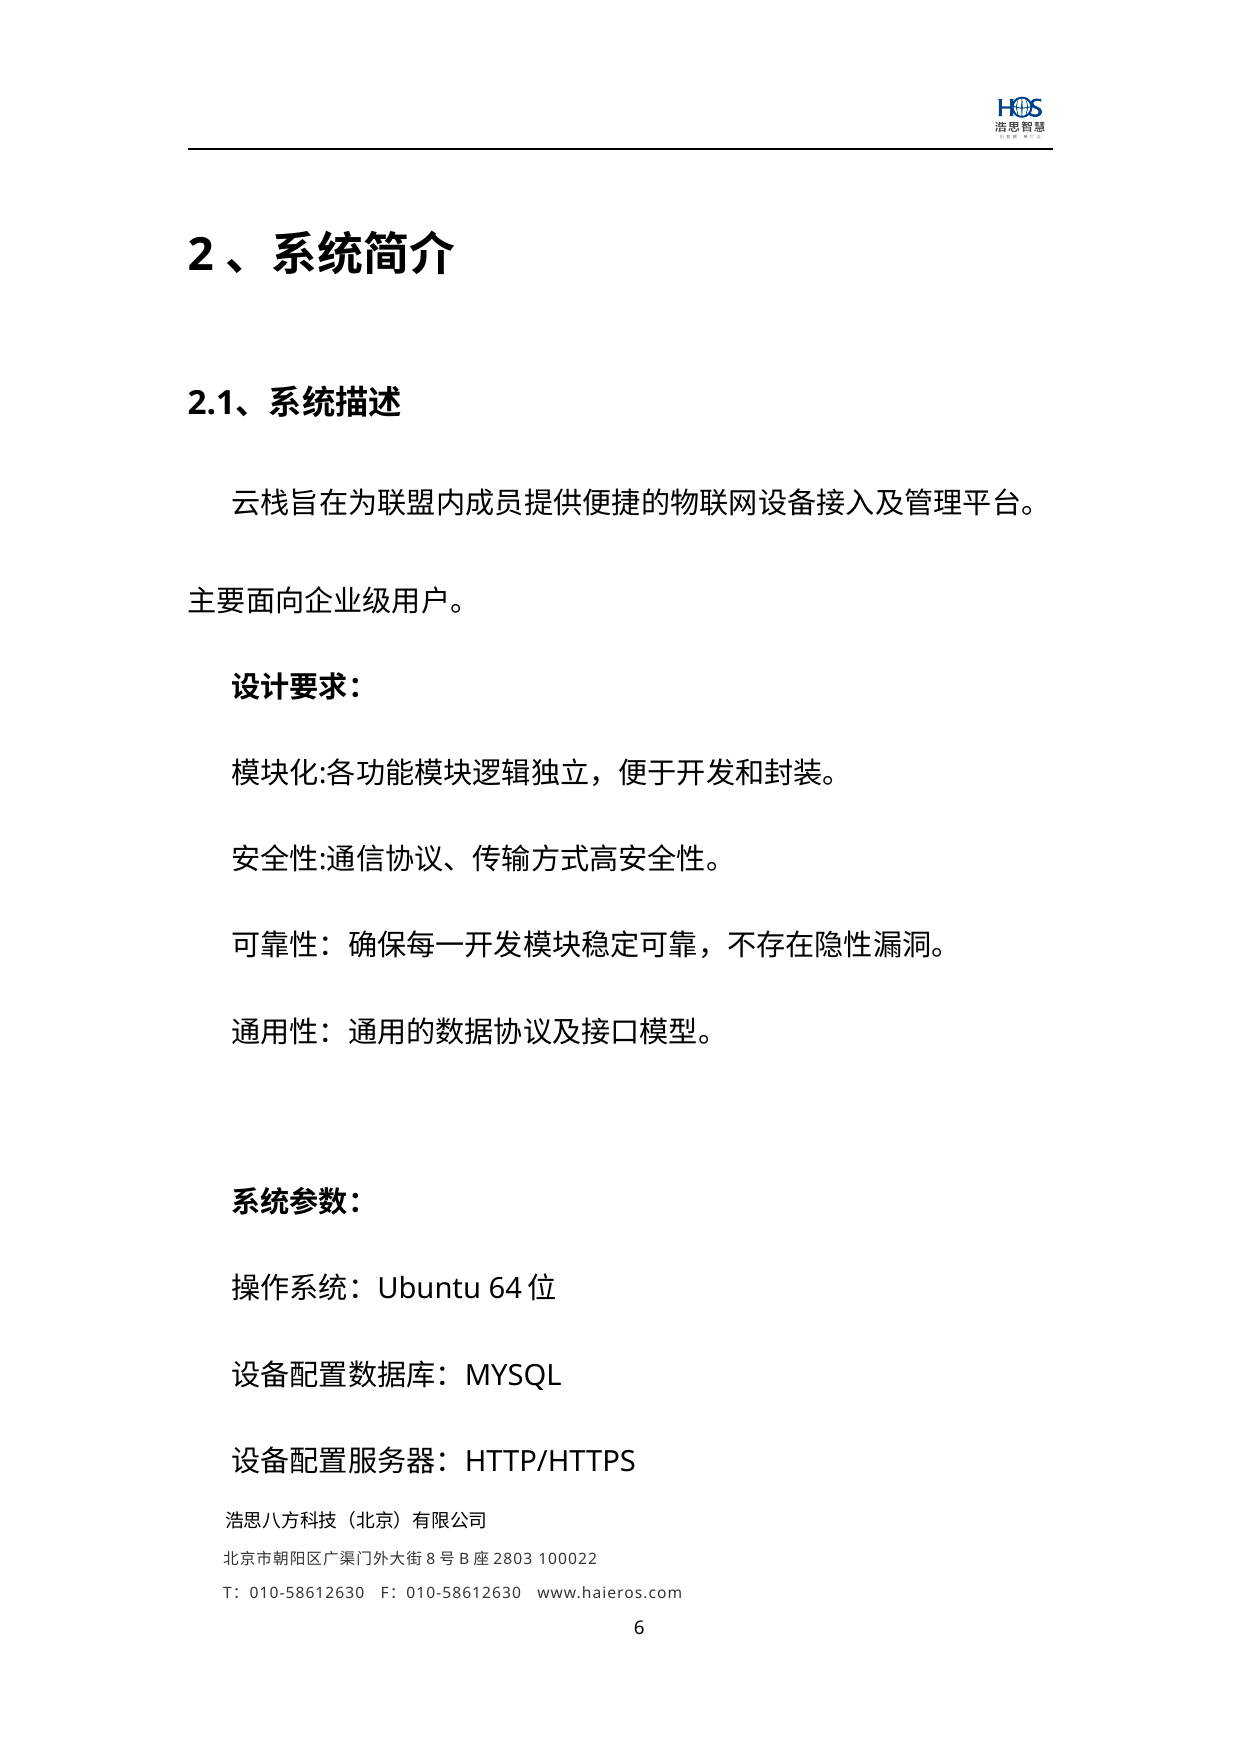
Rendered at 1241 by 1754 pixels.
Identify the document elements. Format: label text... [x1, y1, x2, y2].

text 可靠性：确保每一开发模块稳定可靠，不存在隐性漏洞。 [187, 911, 1053, 976]
text 设备配置服务器：HTTP/HTTPS [187, 1426, 1053, 1491]
text 通用性：通用的数据协议及接口模型。 [187, 997, 1053, 1062]
text 系统参数： [187, 1168, 1053, 1233]
text 设计要求： [187, 652, 1053, 717]
text 云栈旨在为联盟内成员提供便捷的物联网设备接入及管理平台。主要面向企业级用户。 [187, 468, 1053, 631]
text 设备配置数据库：MYSQL [187, 1340, 1053, 1405]
picture [987, 88, 1053, 147]
subtitle 、系统简介 [187, 202, 1053, 300]
subtitle 2.1、系统描述 [187, 367, 1053, 432]
text 操作系统：Ubuntu 64位 [187, 1254, 1053, 1319]
text 安全性:通信协议、传输方式高安全性。 [187, 824, 1053, 889]
text 模块化:各功能模块逻辑独立，便于开发和封装。 [187, 738, 1053, 803]
